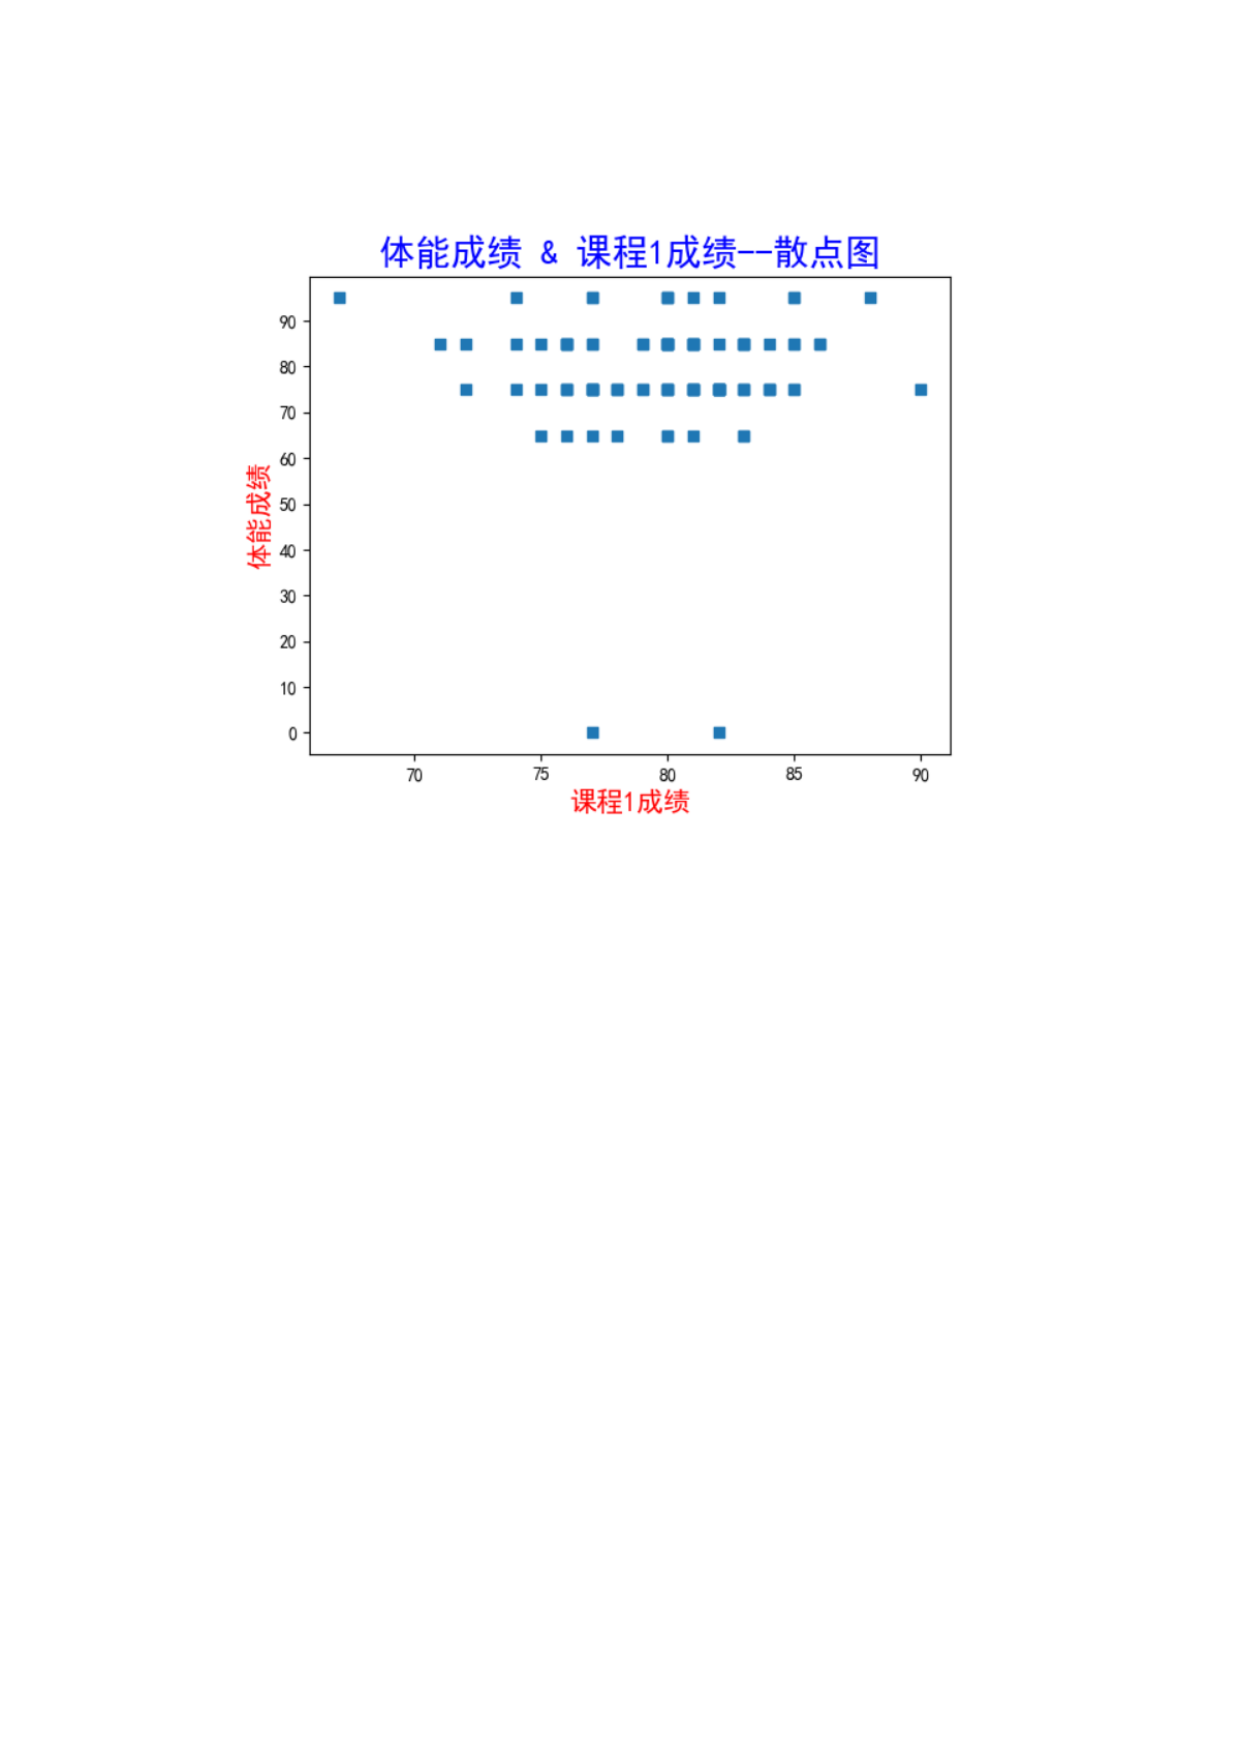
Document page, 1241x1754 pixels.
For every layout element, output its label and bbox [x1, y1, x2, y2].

picture [187, 162, 1053, 866]
